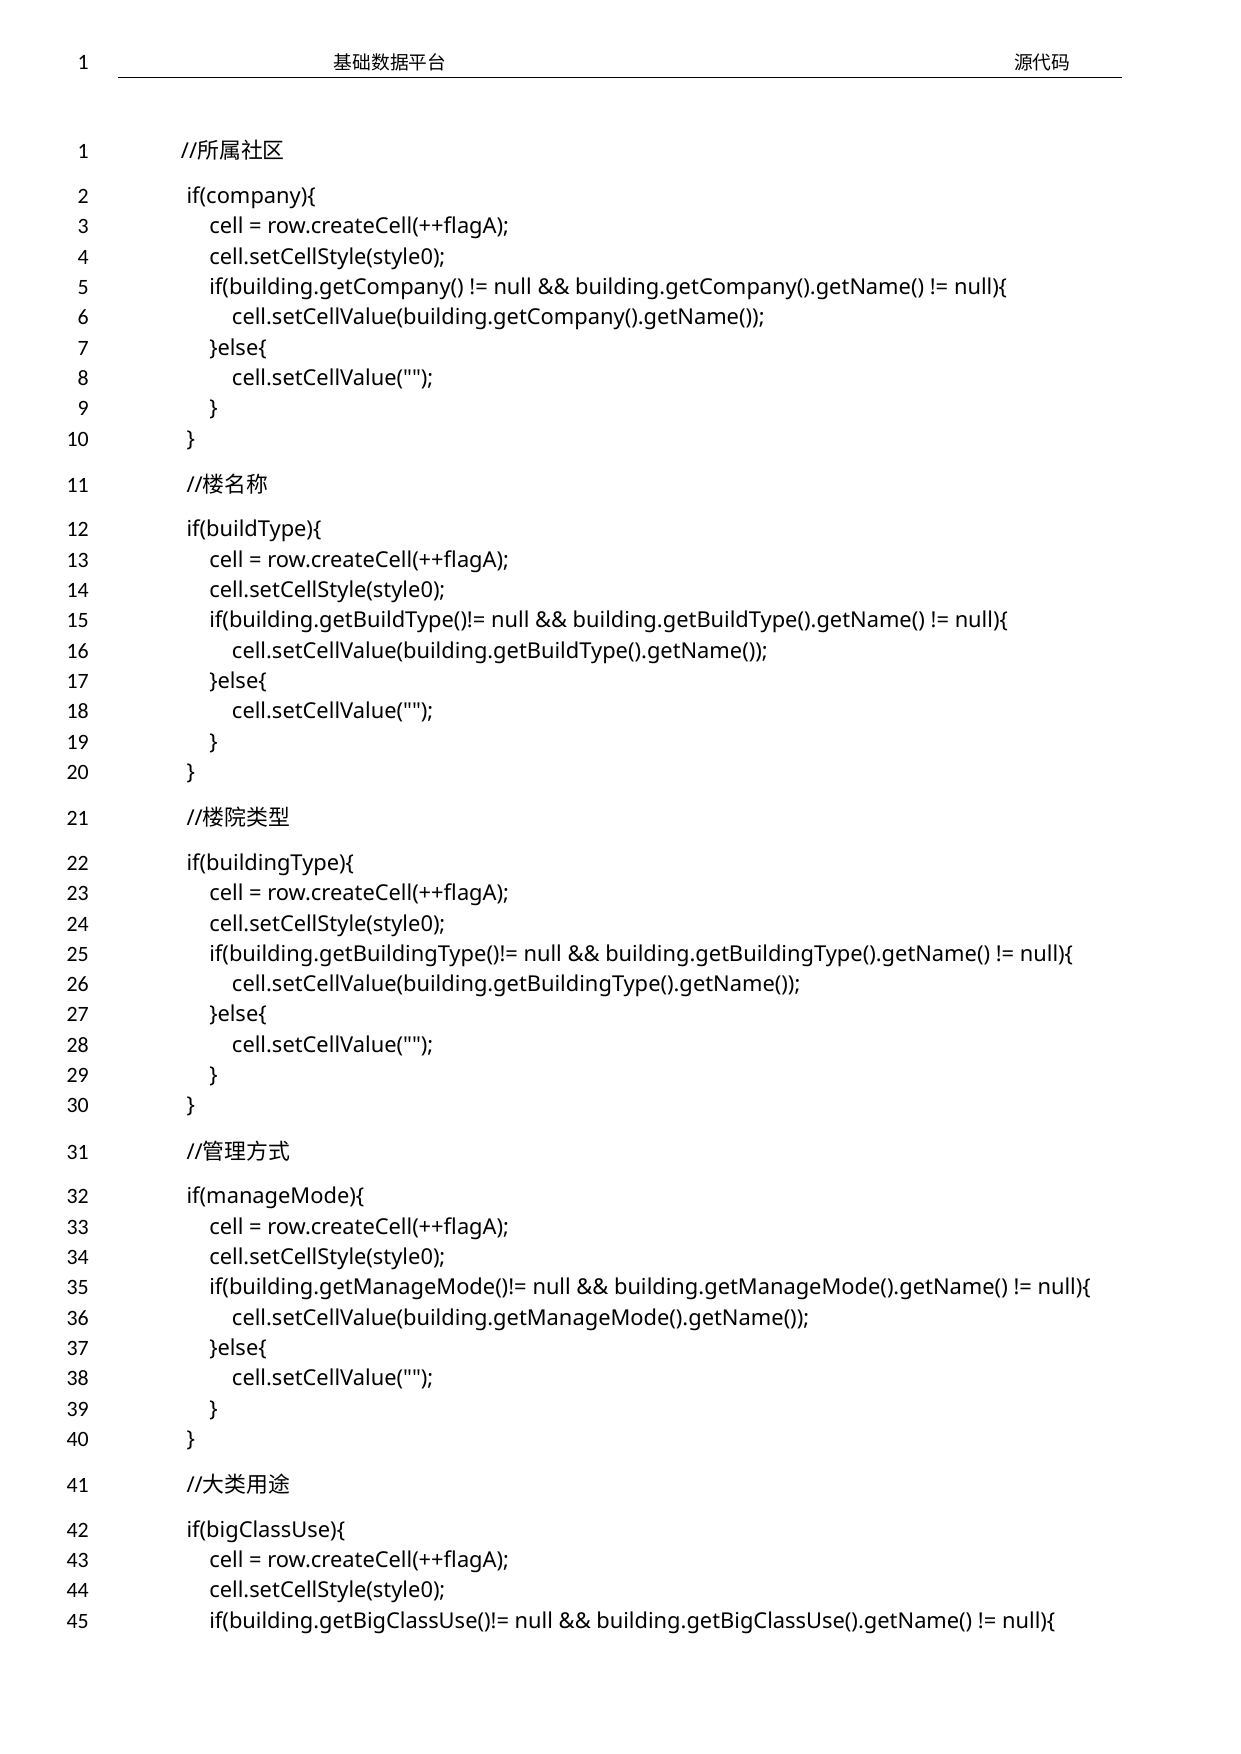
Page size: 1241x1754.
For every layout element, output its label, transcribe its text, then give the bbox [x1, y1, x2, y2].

text //大类用途 [118, 1453, 1122, 1513]
text cell.setCellStyle(style0); [118, 907, 1122, 938]
text } [118, 1059, 1122, 1089]
text cell.setCellStyle(style0); [118, 1241, 1122, 1271]
text } [118, 756, 1122, 786]
text cell.setCellValue(""); [118, 1362, 1122, 1392]
text if(building.getBigClassUse()!= null && building.getBigClassUse().getName() != null){ [118, 1604, 1122, 1635]
text } [118, 725, 1122, 756]
text if(building.getCompany() != null && building.getCompany().getName() != null){ [118, 271, 1122, 301]
text } [118, 1392, 1122, 1423]
text cell.setCellValue(""); [118, 695, 1122, 725]
text cell.setCellValue(building.getManageMode().getName()); [118, 1301, 1122, 1332]
text cell.setCellStyle(style0); [118, 240, 1122, 271]
text cell.setCellStyle(style0); [118, 574, 1122, 604]
text cell = row.createCell(++flagA); [118, 1544, 1122, 1574]
text } [118, 1423, 1122, 1453]
text cell = row.createCell(++flagA); [118, 1210, 1122, 1241]
text //管理方式 [118, 1119, 1122, 1180]
text //楼院类型 [118, 786, 1122, 847]
text if(building.getBuildingType()!= null && building.getBuildingType().getName() != null){ [118, 938, 1122, 968]
text }else{ [118, 665, 1122, 695]
text }else{ [118, 331, 1122, 362]
text if(building.getManageMode()!= null && building.getManageMode().getName() != null){ [118, 1271, 1122, 1301]
text } [118, 1089, 1122, 1119]
text cell.setCellValue(""); [118, 362, 1122, 392]
text cell = row.createCell(++flagA); [118, 543, 1122, 574]
text if(building.getBuildType()!= null && building.getBuildType().getName() != null){ [118, 604, 1122, 634]
text cell.setCellValue(building.getCompany().getName()); [118, 301, 1122, 331]
text }else{ [118, 998, 1122, 1028]
text cell = row.createCell(++flagA); [118, 210, 1122, 240]
text } [118, 422, 1122, 453]
text //楼名称 [118, 453, 1122, 513]
text if(manageMode){ [118, 1180, 1122, 1210]
text cell.setCellValue(building.getBuildingType().getName()); [118, 968, 1122, 998]
text } [118, 392, 1122, 422]
text cell.setCellValue(""); [118, 1028, 1122, 1059]
text cell = row.createCell(++flagA); [118, 877, 1122, 907]
text if(bigClassUse){ [118, 1513, 1122, 1544]
text if(buildType){ [118, 513, 1122, 543]
text if(company){ [118, 180, 1122, 210]
text //所属社区 [118, 119, 1122, 180]
text if(buildingType){ [118, 847, 1122, 877]
text cell.setCellValue(building.getBuildType().getName()); [118, 634, 1122, 665]
text cell.setCellStyle(style0); [118, 1574, 1122, 1604]
text }else{ [118, 1332, 1122, 1362]
